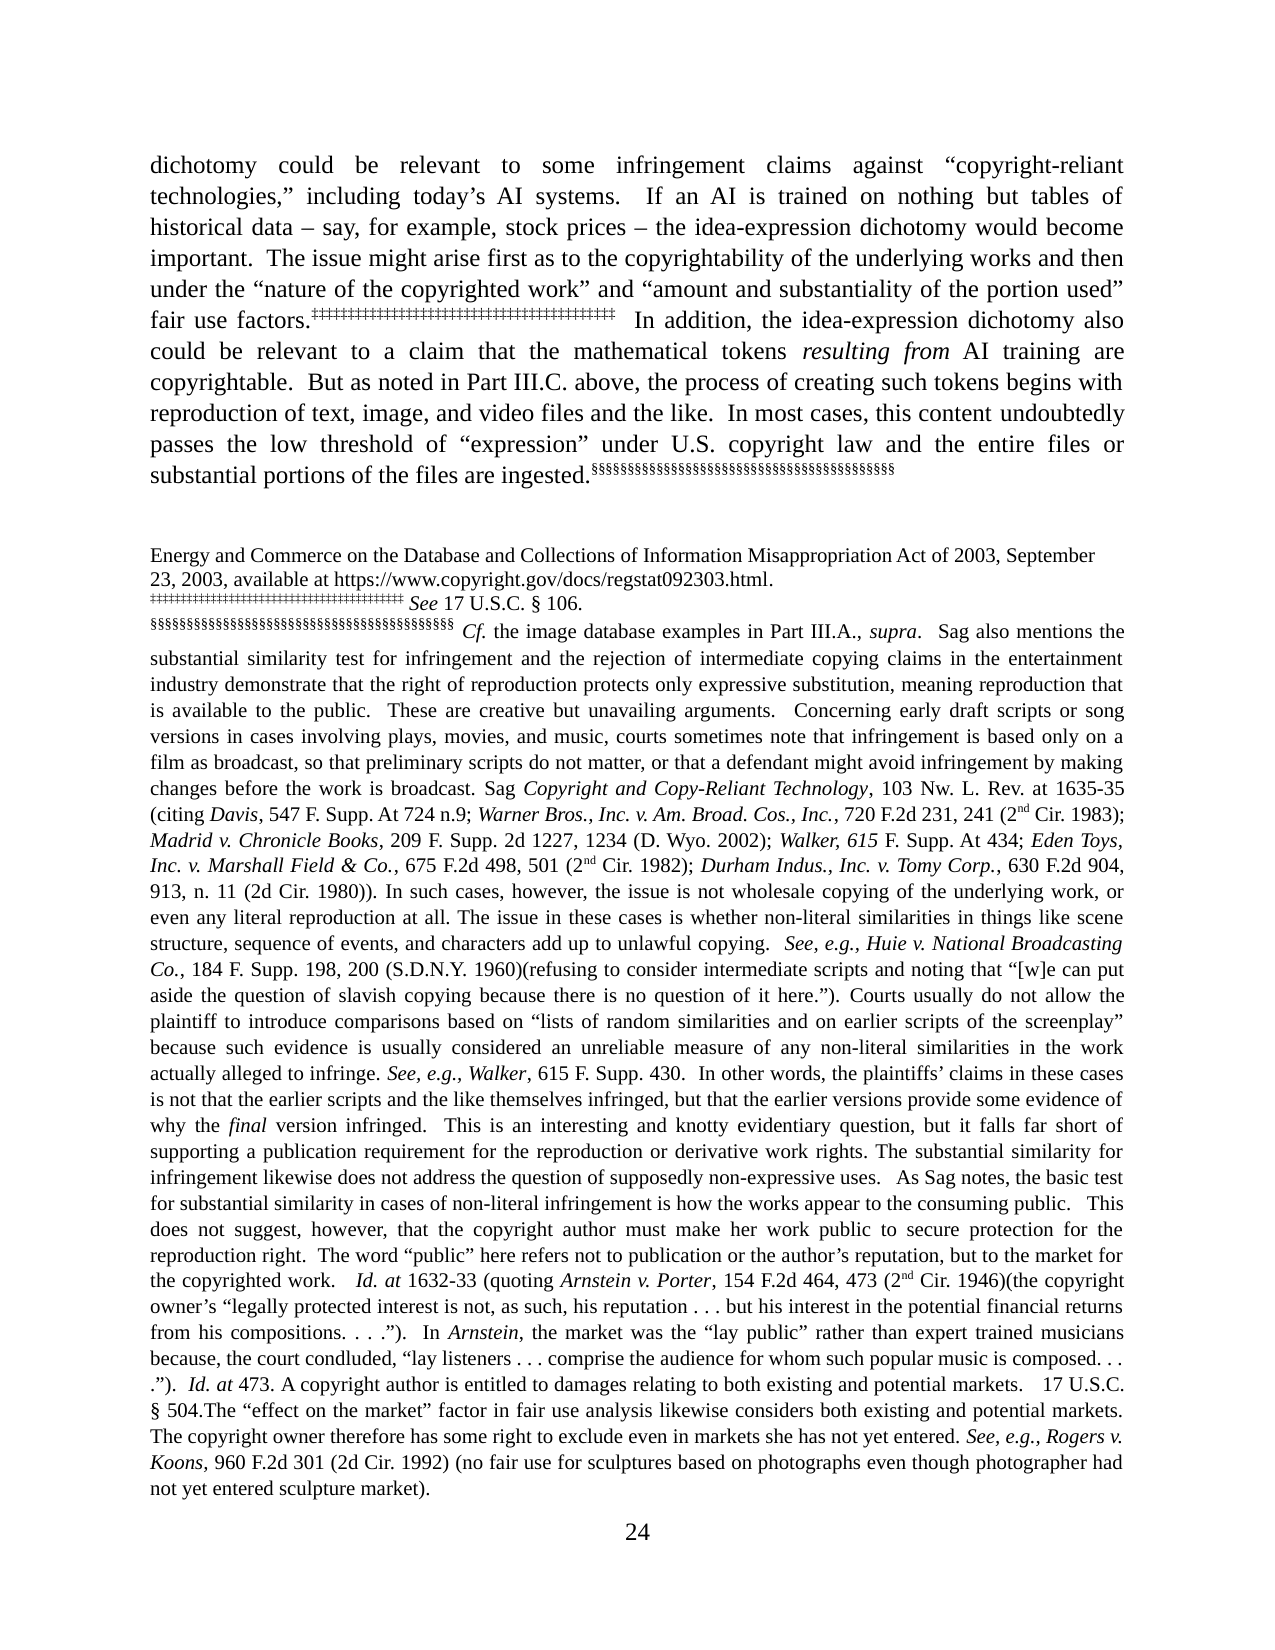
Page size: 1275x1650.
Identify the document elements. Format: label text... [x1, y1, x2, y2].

text Sag also emphasizes the idea-expression dichotomy in favor of non-expressive use. This sort of question in American copyright law has been addressed in the context of catalog and database protection, starting the Feist Court’s treatment of the decidedly old-school technology of telephone white pages. As a result of Feist’s reading of the idea/expression dichotomy, under U.S. law, individual facts or data points within databases are not protectible – a position at odds with the law in Europe and other parts of the world. It is true that the idea-expression dichotomy could be relevant to some infringement claims against “copyright-reliant technologies,” including today’s AI systems. If an AI is trained on nothing but tables of historical data – say, for example, stock prices – the idea-expression dichotomy would become important. The issue might arise first as to the copyrightability of the underlying works and then under the “nature of the copyrighted work” and “amount and substantiality of the portion used” fair use factors. In addition, the idea-expression dichotomy also could be relevant to a claim that the mathematical tokens resulting from AI training are copyrightable. But as noted in Part III.C. above, the process of creating such tokens begins with reproduction of text, image, and video files and the like. In most cases, this content undoubtedly passes the low threshold of “expression” under U.S. copyright law and the entire files or substantial portions of the files are ingested. [150, 150, 1125, 489]
